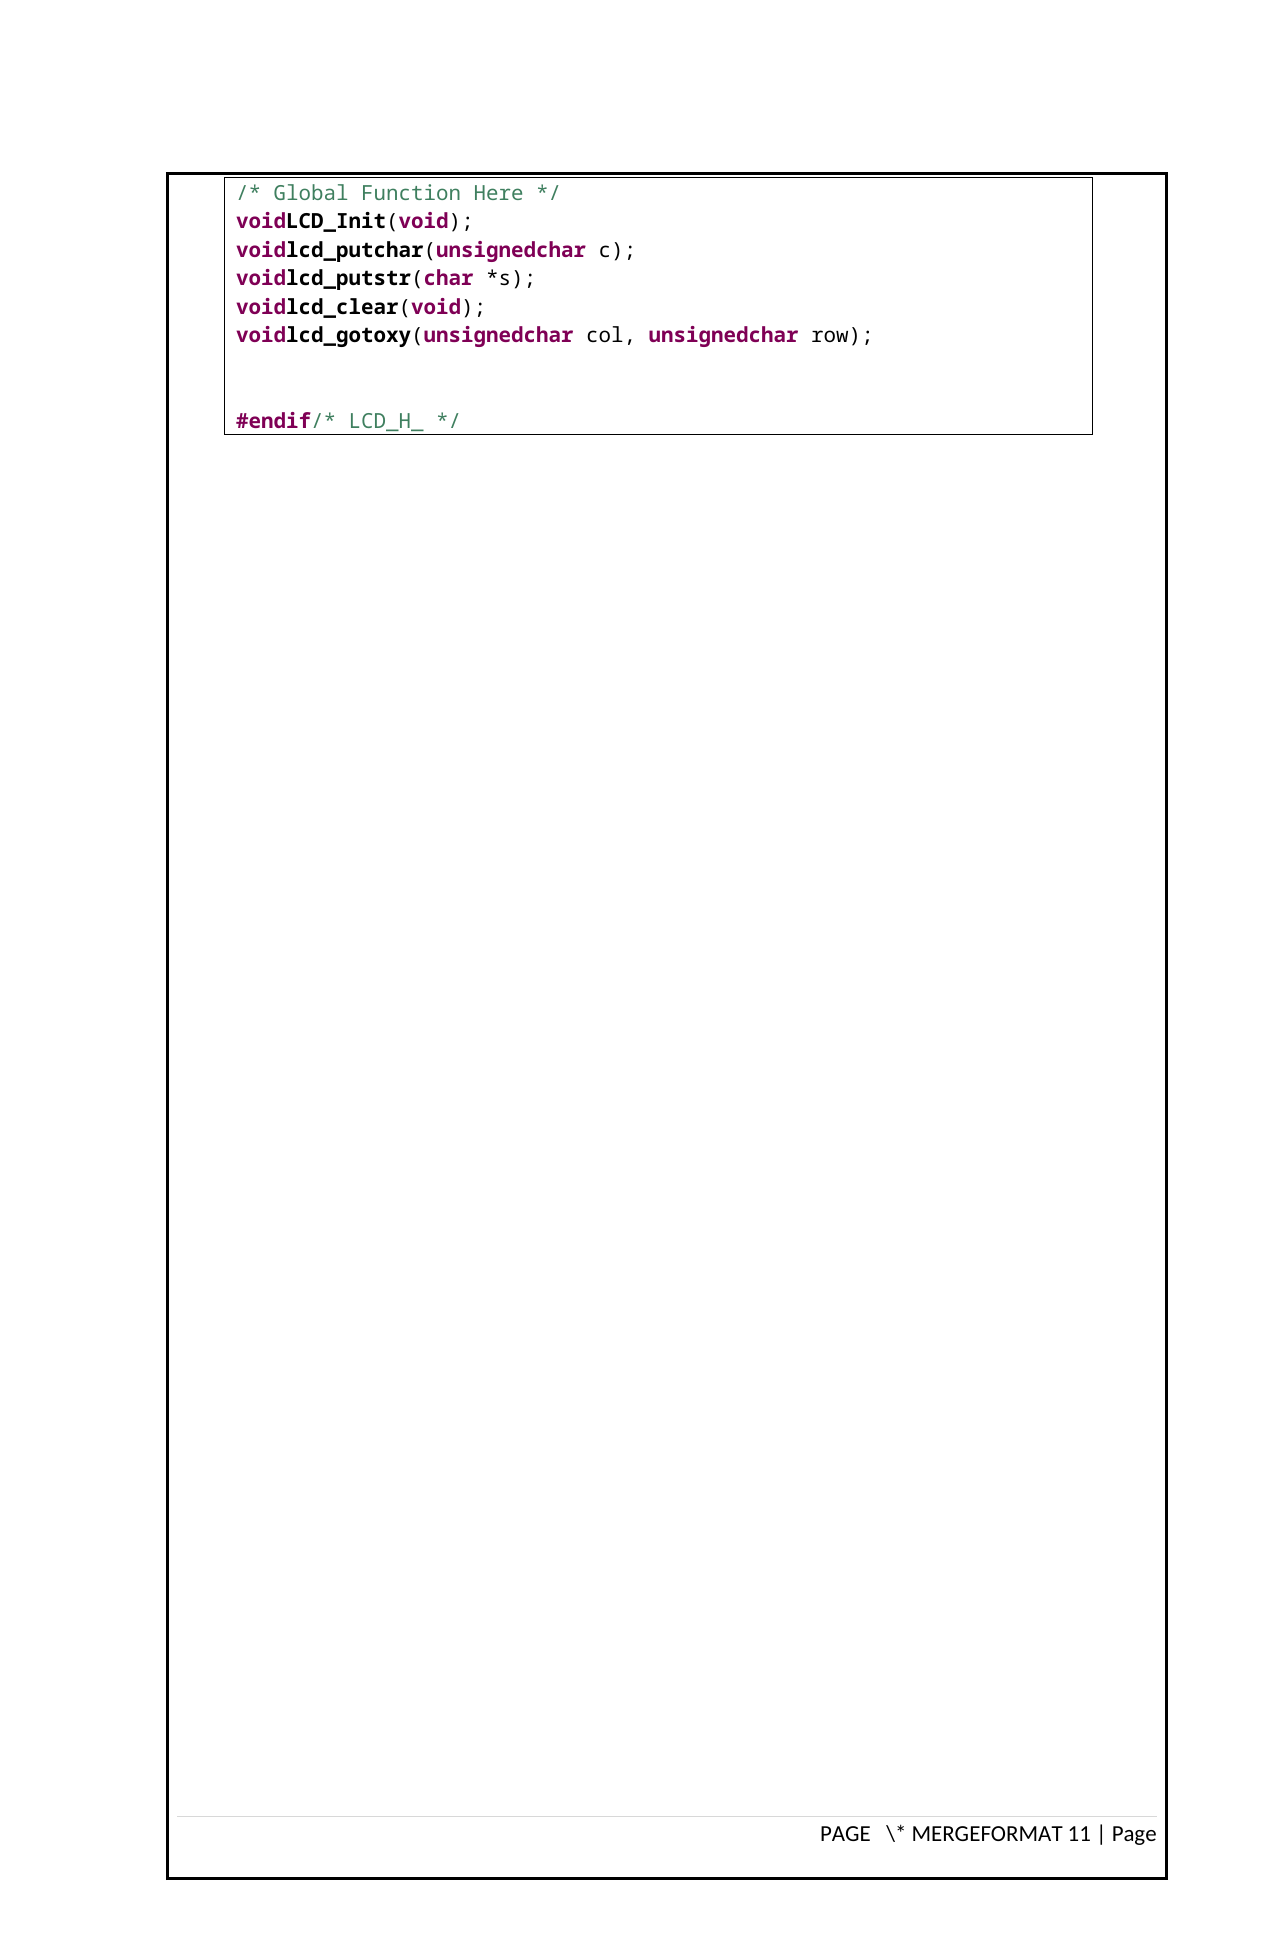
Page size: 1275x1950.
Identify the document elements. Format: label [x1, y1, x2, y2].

table_header [225, 178, 1092, 434]
